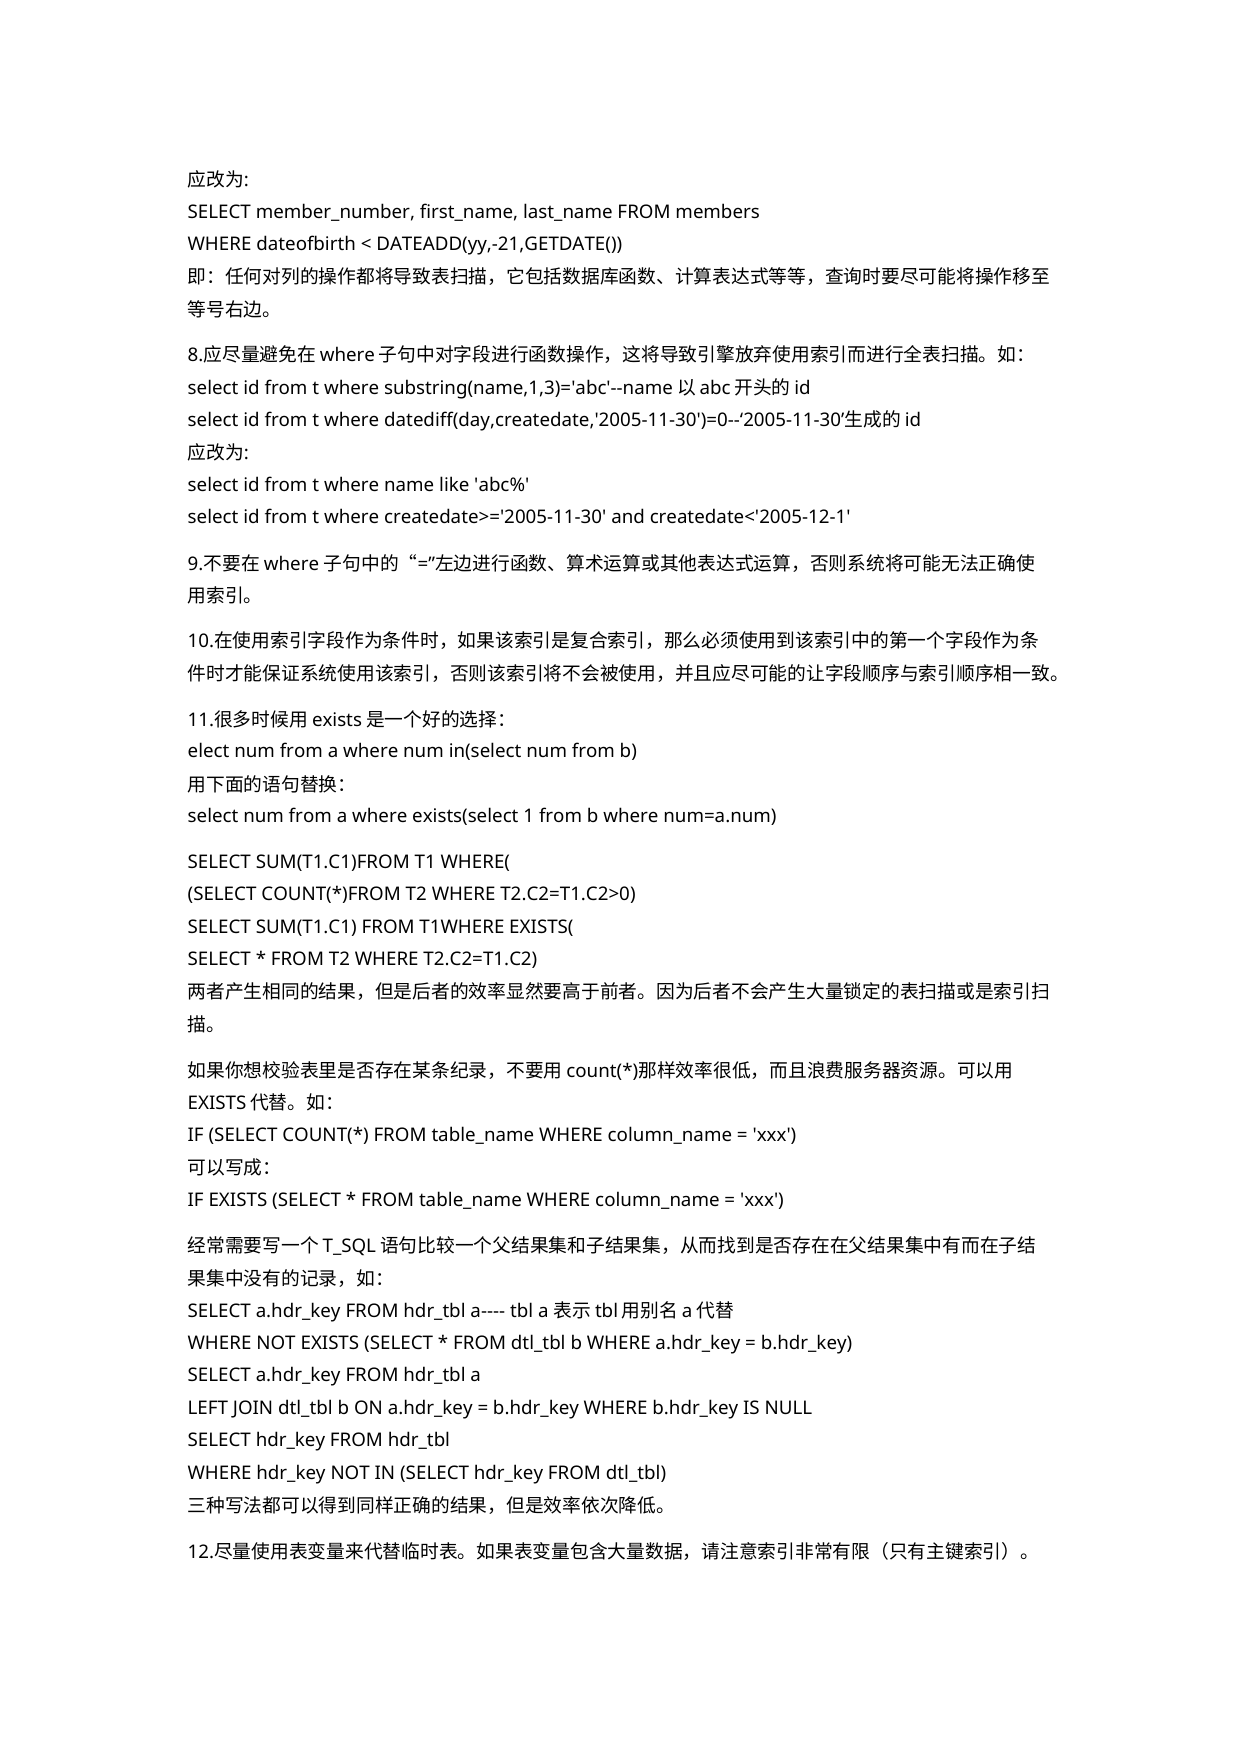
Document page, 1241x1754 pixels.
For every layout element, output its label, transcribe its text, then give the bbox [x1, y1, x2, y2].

text 如果你想校验表里是否存在某条纪录，不要用count(*)那样效率很低，而且浪费服务器资源。可以用EXISTS代替。如： IF (SELECT COUNT(*) FROM table_name WHERE column_name = 'xxx') 可以写成： IF EXISTS (SELECT * FROM table_name WHERE column_name = 'xxx') [187, 1053, 1053, 1215]
text 8.应尽量避免在where子句中对字段进行函数操作，这将导致引擎放弃使用索引而进行全表扫描。如： select id from t where substring(name,1,3)='abc'--name以abc开头的id select id from t where datediff(day,createdate,'2005-11-30')=0--‘2005-11-30’生成的id 应改为: select id from t where name like 'abc%' select id from t where createdate>='2005-11-30' and createdate<'2005-12-1' [187, 337, 1053, 532]
text 11.很多时候用 exists是一个好的选择： elect num from a where num in(select num from b) 用下面的语句替换： select num from a where exists(select 1 from b where num=a.num) [187, 702, 1053, 832]
text 10.在使用索引字段作为条件时，如果该索引是复合索引，那么必须使用到该索引中的第一个字段作为条件时才能保证系统使用该索引，否则该索引将不会被使用，并且应尽可能的让字段顺序与索引顺序相一致。 [187, 623, 1053, 688]
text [187, 162, 1053, 324]
text SELECT SUM(T1.C1)FROM T1 WHERE( (SELECT COUNT(*)FROM T2 WHERE T2.C2=T1.C2>0) SELECT SUM(T1.C1) FROM T1WHERE EXISTS( SELECT * FROM T2 WHERE T2.C2=T1.C2) 两者产生相同的结果，但是后者的效率显然要高于前者。因为后者不会产生大量锁定的表扫描或是索引扫描。 [187, 844, 1053, 1039]
text 12.尽量使用表变量来代替临时表。如果表变量包含大量数据，请注意索引非常有限（只有主键索引）。 [187, 1534, 1053, 1566]
text 经常需要写一个T_SQL语句比较一个父结果集和子结果集，从而找到是否存在在父结果集中有而在子结果集中没有的记录，如： SELECT a.hdr_key FROM hdr_tbl a---- tbl a 表示tbl用别名a代替 WHERE NOT EXISTS (SELECT * FROM dtl_tbl b WHERE a.hdr_key = b.hdr_key) SELECT a.hdr_key FROM hdr_tbl a LEFT JOIN dtl_tbl b ON a.hdr_key = b.hdr_key WHERE b.hdr_key IS NULL SELECT hdr_key FROM hdr_tbl WHERE hdr_key NOT IN (SELECT hdr_key FROM dtl_tbl) 三种写法都可以得到同样正确的结果，但是效率依次降低。 [187, 1228, 1053, 1521]
text 9.不要在 where 子句中的“=”左边进行函数、算术运算或其他表达式运算，否则系统将可能无法正确使用索引。 [187, 546, 1053, 611]
